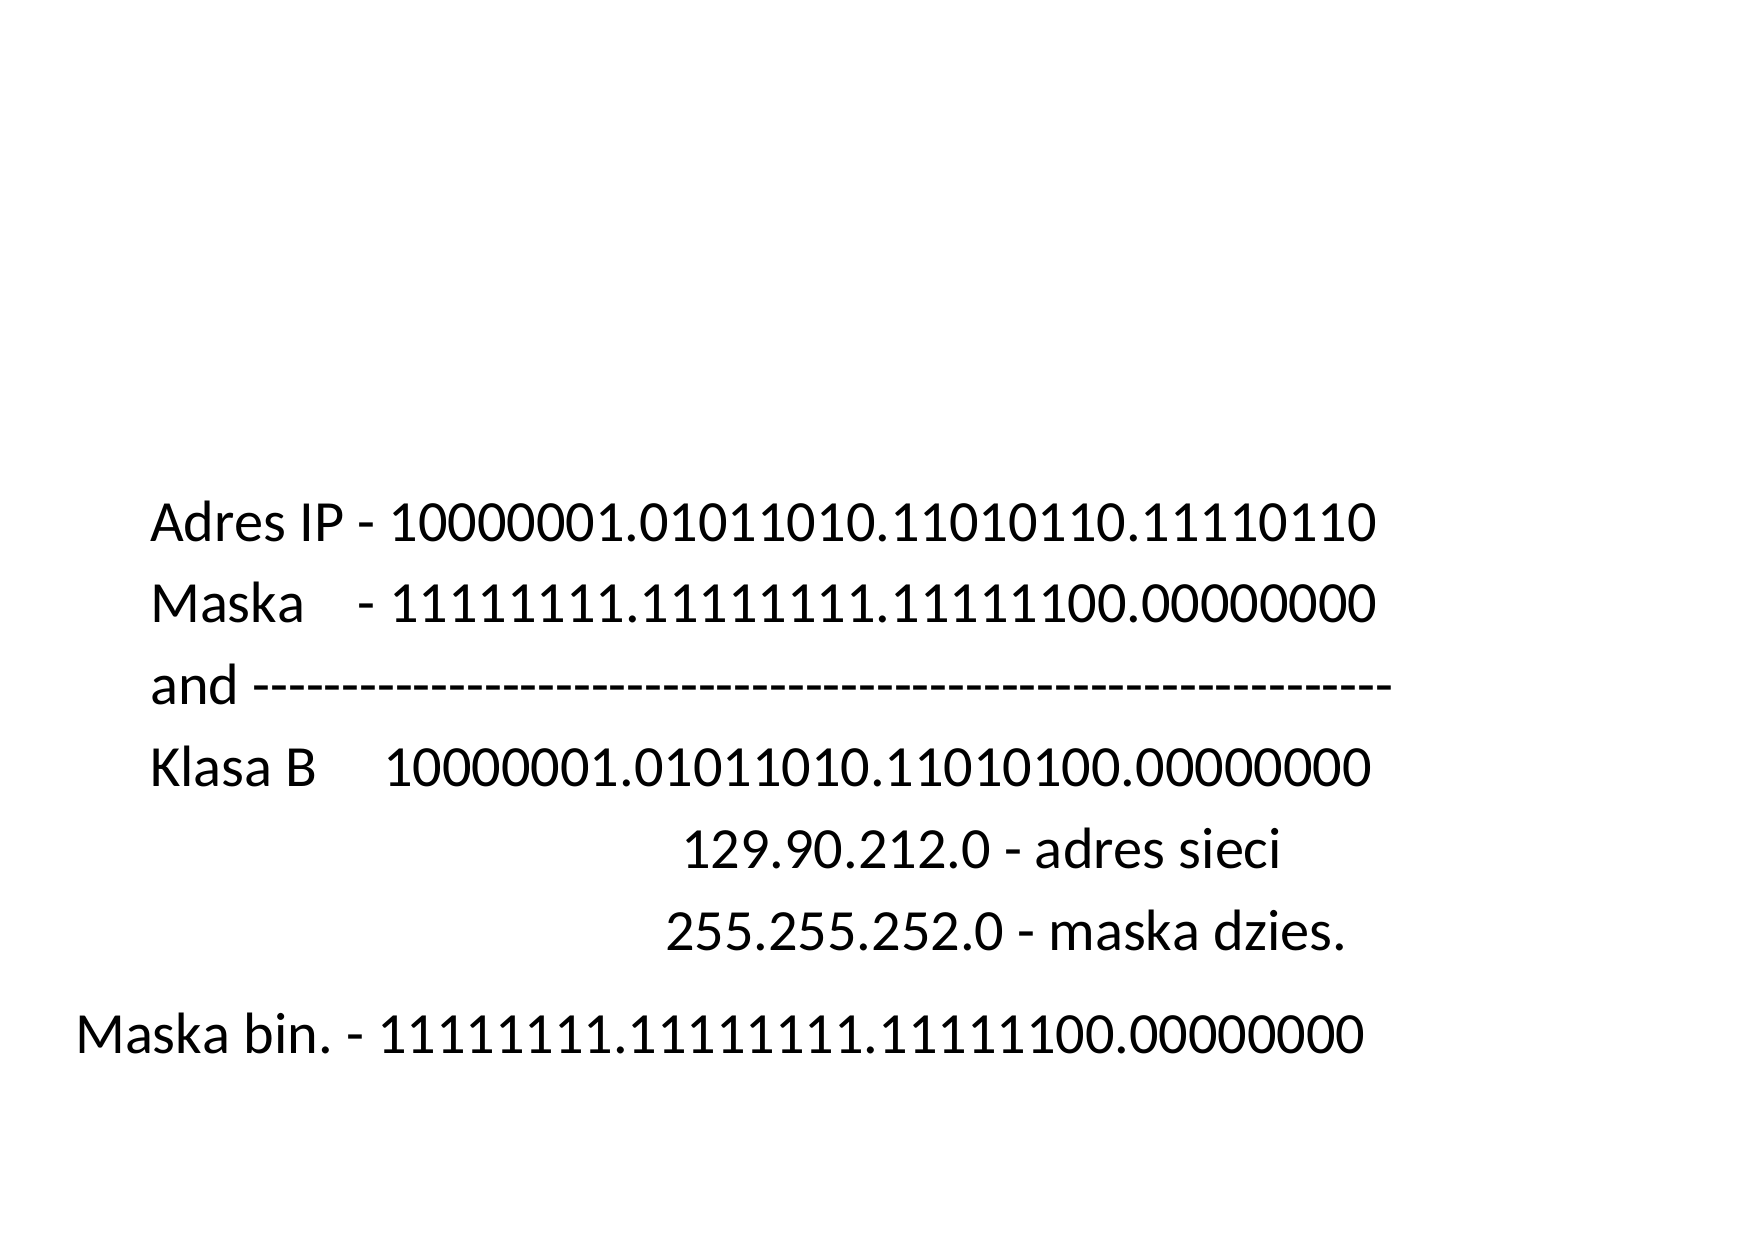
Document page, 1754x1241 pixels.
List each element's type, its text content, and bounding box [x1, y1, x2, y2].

list Maska - 11111111.11111111.11111100.00000000 [150, 566, 1679, 637]
list Adres IP - 10000001.01011010.11010110.11110110 [150, 484, 1679, 556]
list and ---------------------------------------------------------------- [150, 648, 1679, 719]
list 129.90.212.0 - adres sieci [150, 812, 1679, 883]
list 255.255.252.0 - maska dzies. [150, 894, 1679, 965]
list Klasa B 10000001.01011010.11010100.00000000 [150, 730, 1679, 801]
text Maska bin. - 11111111.11111111.11111100.00000000 [75, 996, 1679, 1068]
